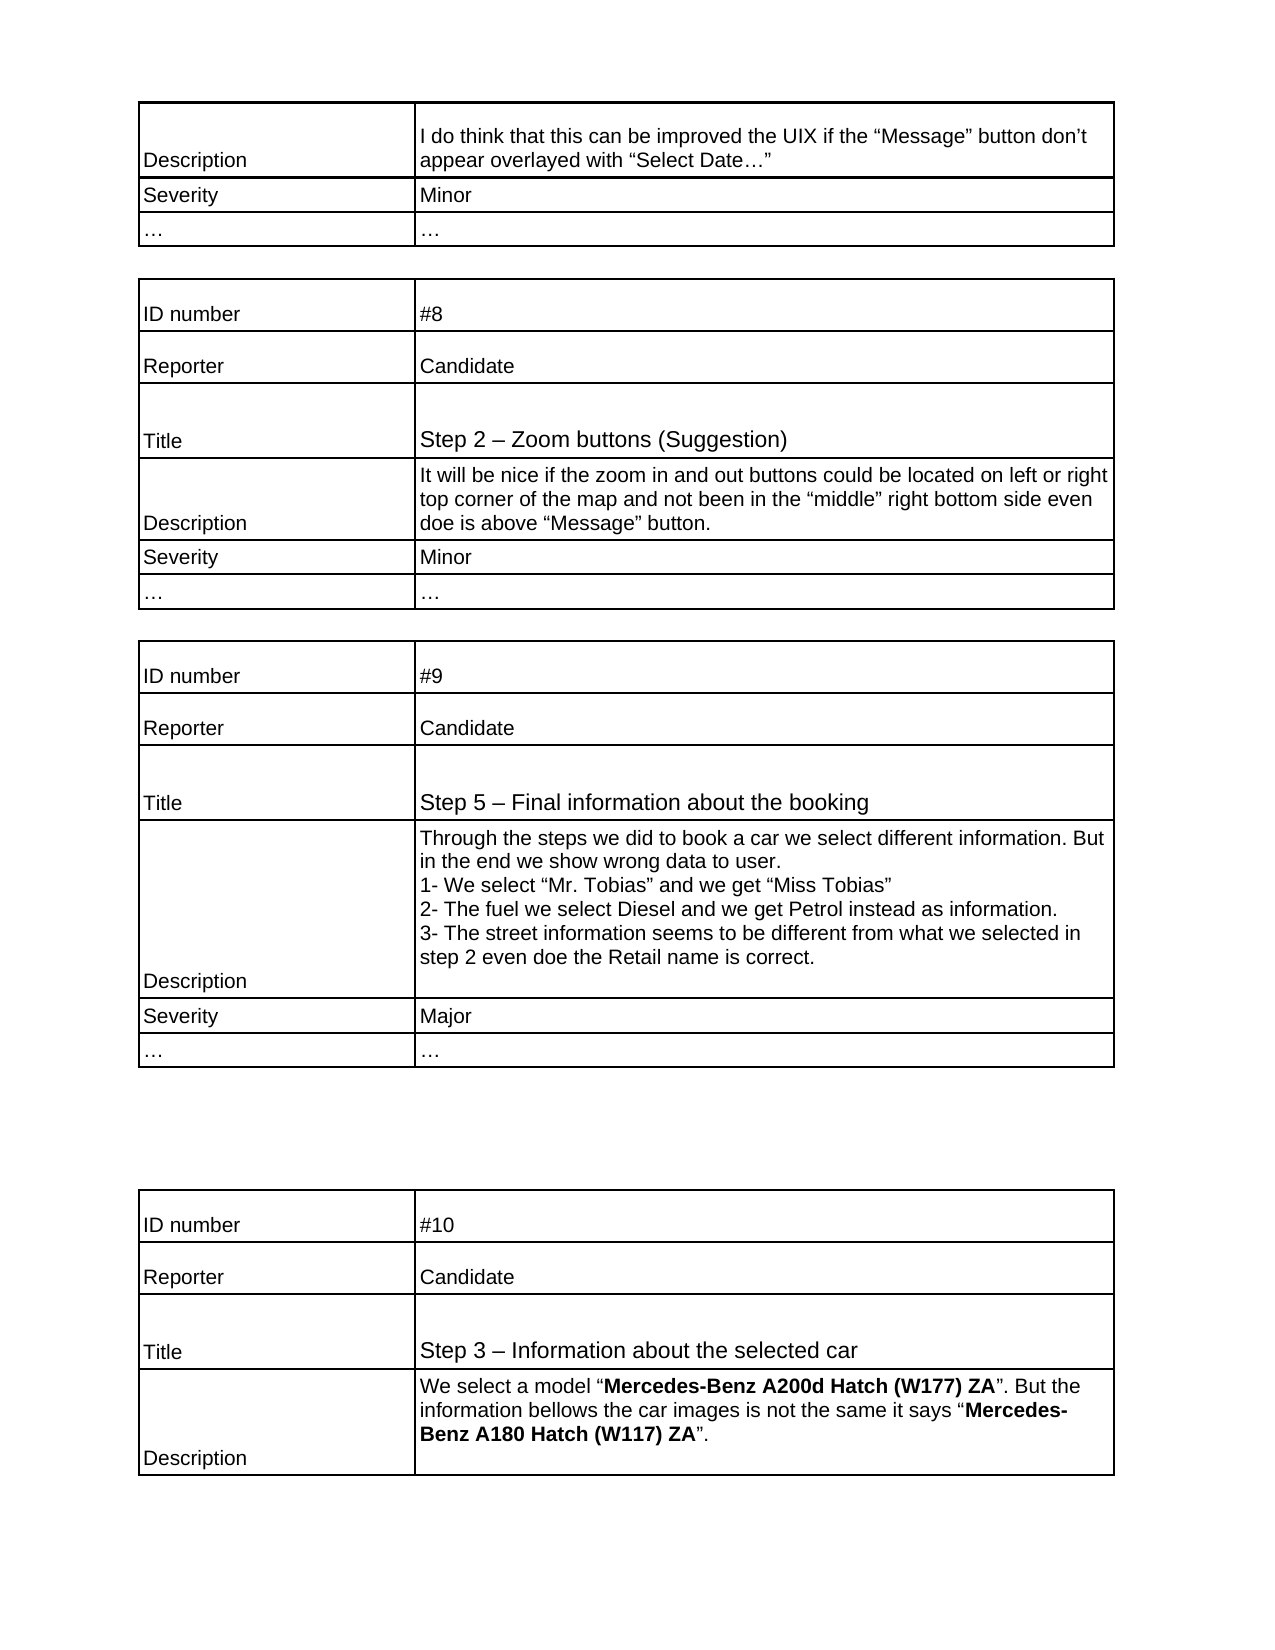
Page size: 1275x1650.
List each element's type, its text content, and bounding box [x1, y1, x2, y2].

table_header ID number [140, 642, 414, 692]
table_cell Step 3 – Information about the selected car [416, 1295, 1113, 1368]
table_header ID number [140, 1191, 414, 1241]
table_cell Title [140, 746, 414, 819]
table_cell It will be nice if the zoom in and out buttons could be located on left or right top corner of the map and not been in the “middle” right bottom side even doe is above “Message” button. [416, 459, 1113, 539]
table_cell Step 2 – Zoom buttons (Suggestion) [416, 384, 1113, 457]
table_cell Candidate [416, 332, 1113, 382]
table_cell Minor [416, 179, 1113, 211]
table_cell Major [416, 999, 1113, 1032]
table_cell Description [140, 459, 414, 539]
table_cell I do think that this can be improved the UIX if the “Message” button don’t appear overlayed with “Select Date…” [416, 104, 1113, 176]
table_cell We select a model “Mercedes-Benz A200d Hatch (W177) ZA”. But the information bellows the car images is not the same it says “Mercedes-Benz A180 Hatch (W117) ZA”. [416, 1370, 1113, 1474]
table_header #9 [416, 642, 1113, 692]
table_cell Reporter [140, 694, 414, 744]
table_cell Severity [140, 541, 414, 573]
table_cell … [416, 1034, 1113, 1066]
table_header #10 [416, 1191, 1113, 1241]
table_cell Severity [140, 179, 414, 211]
table_header #8 [416, 280, 1113, 329]
table_cell Title [140, 384, 414, 457]
table_cell … [416, 575, 1113, 608]
table_cell … [140, 213, 414, 245]
table_cell Reporter [140, 332, 414, 382]
table_cell … [140, 575, 414, 608]
table_cell … [140, 1034, 414, 1066]
table_cell Candidate [416, 694, 1113, 744]
table_cell Minor [416, 541, 1113, 573]
table_cell Description [140, 821, 414, 997]
table_cell Description [140, 104, 414, 176]
table_header ID number [140, 280, 414, 329]
table_cell Description [140, 1370, 414, 1474]
table_cell … [416, 213, 1113, 245]
table_cell Reporter [140, 1243, 414, 1293]
table_cell Through the steps we did to book a car we select different information. But in the end we show wrong data to user. 1- We select “Mr. Tobias” and we get “Miss Tobias” 2- The fuel we select Diesel and we get Petrol instead as information. 3- The street information seems to be different from what we selected in step 2 even doe the Retail name is correct. [416, 821, 1113, 997]
table_cell Severity [140, 999, 414, 1032]
table_cell Step 5 – Final information about the booking [416, 746, 1113, 819]
table_cell Title [140, 1295, 414, 1368]
table_cell Candidate [416, 1243, 1113, 1293]
